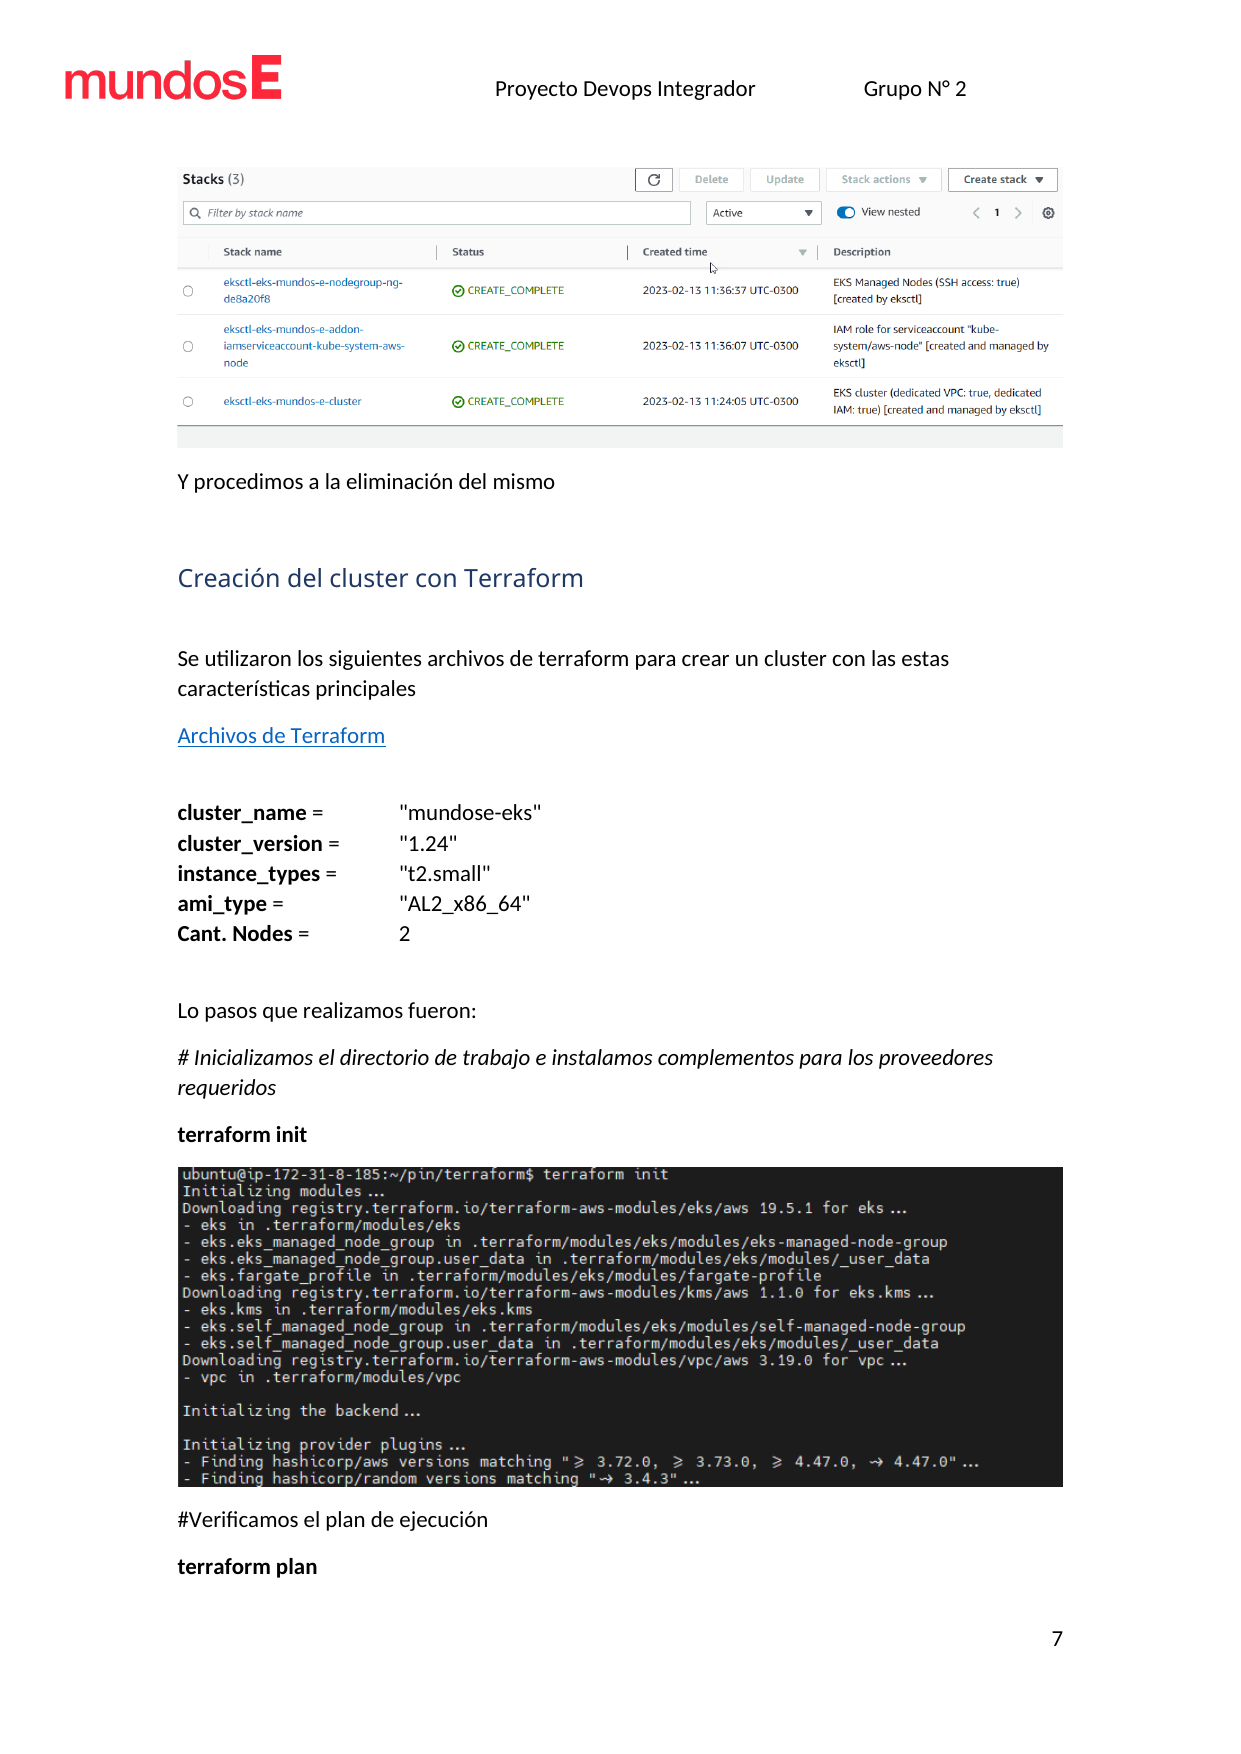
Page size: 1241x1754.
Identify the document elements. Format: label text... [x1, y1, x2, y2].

subtitle Creación del cluster con Terraform [177, 561, 1063, 595]
text instance_types = "t2.small" [177, 859, 1063, 887]
text Archivos de Terraform [177, 721, 1063, 749]
text Lo pasos que realizamos fueron: [177, 996, 1063, 1024]
text cluster_version = "1.24" [177, 829, 1063, 857]
text # Inicializamos el directorio de trabajo e instalamos complementos para los proveedores requeridos [177, 1043, 1063, 1101]
picture [177, 1167, 1063, 1487]
text terraform init [177, 1120, 1063, 1148]
text terraform plan [177, 1552, 1063, 1580]
text Cant. Nodes = 2 [177, 919, 1063, 947]
picture [64, 50, 296, 104]
text ami_type = "AL2_x86_64" [177, 889, 1063, 917]
text cluster_name = "mundose-eks" [177, 798, 1063, 826]
picture [177, 167, 1063, 448]
text Se utilizaron los siguientes archivos de terraform para crear un cluster con las estas características principales [177, 644, 1063, 702]
text #Verificamos el plan de ejecución [177, 1505, 1063, 1533]
text Y procedimos a la eliminación del mismo [177, 467, 1063, 495]
